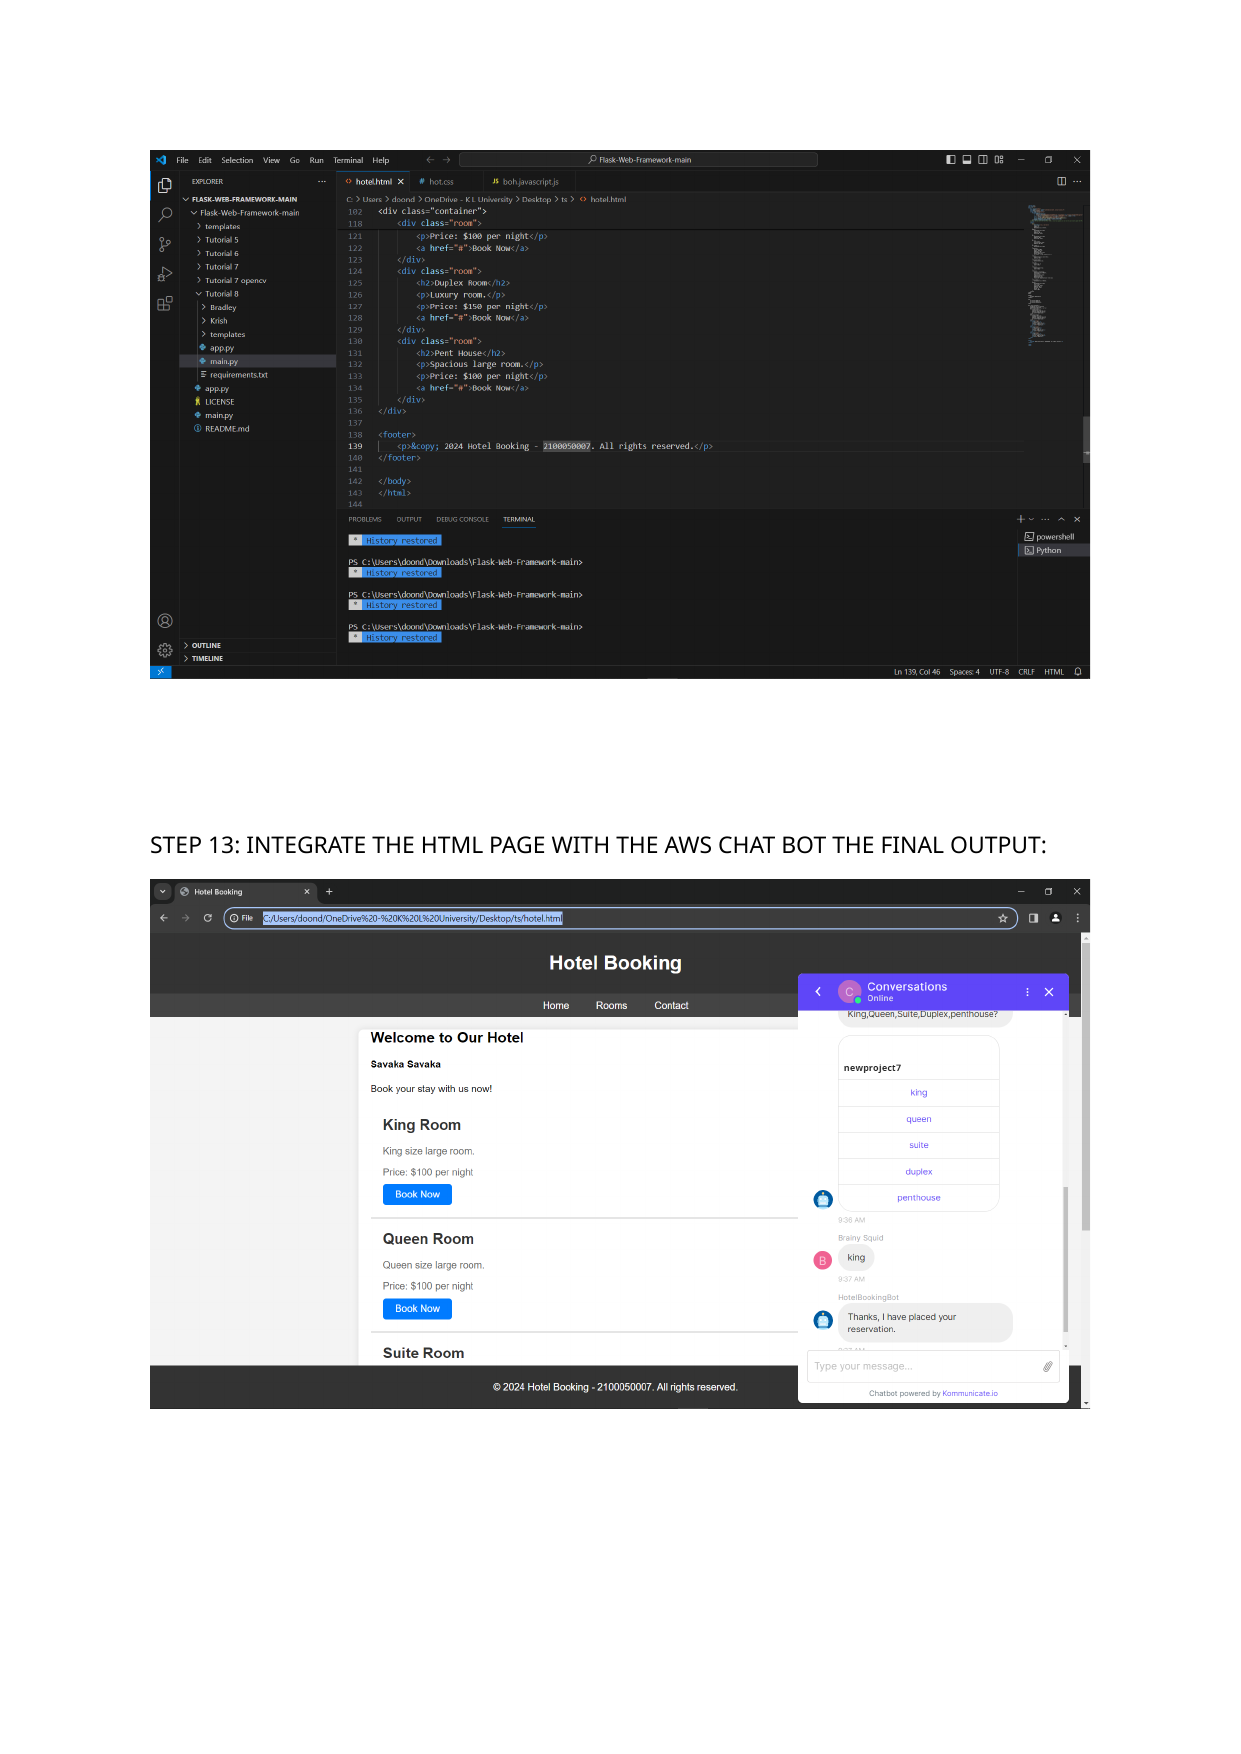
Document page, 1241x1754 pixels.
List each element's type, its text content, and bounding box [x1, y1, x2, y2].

picture [150, 150, 1091, 679]
text STEP 13: INTEGRATE THE HTML PAGE WITH THE AWS CHAT BOT THE FINAL OUTPUT: [150, 829, 1090, 861]
picture [150, 879, 1091, 1409]
